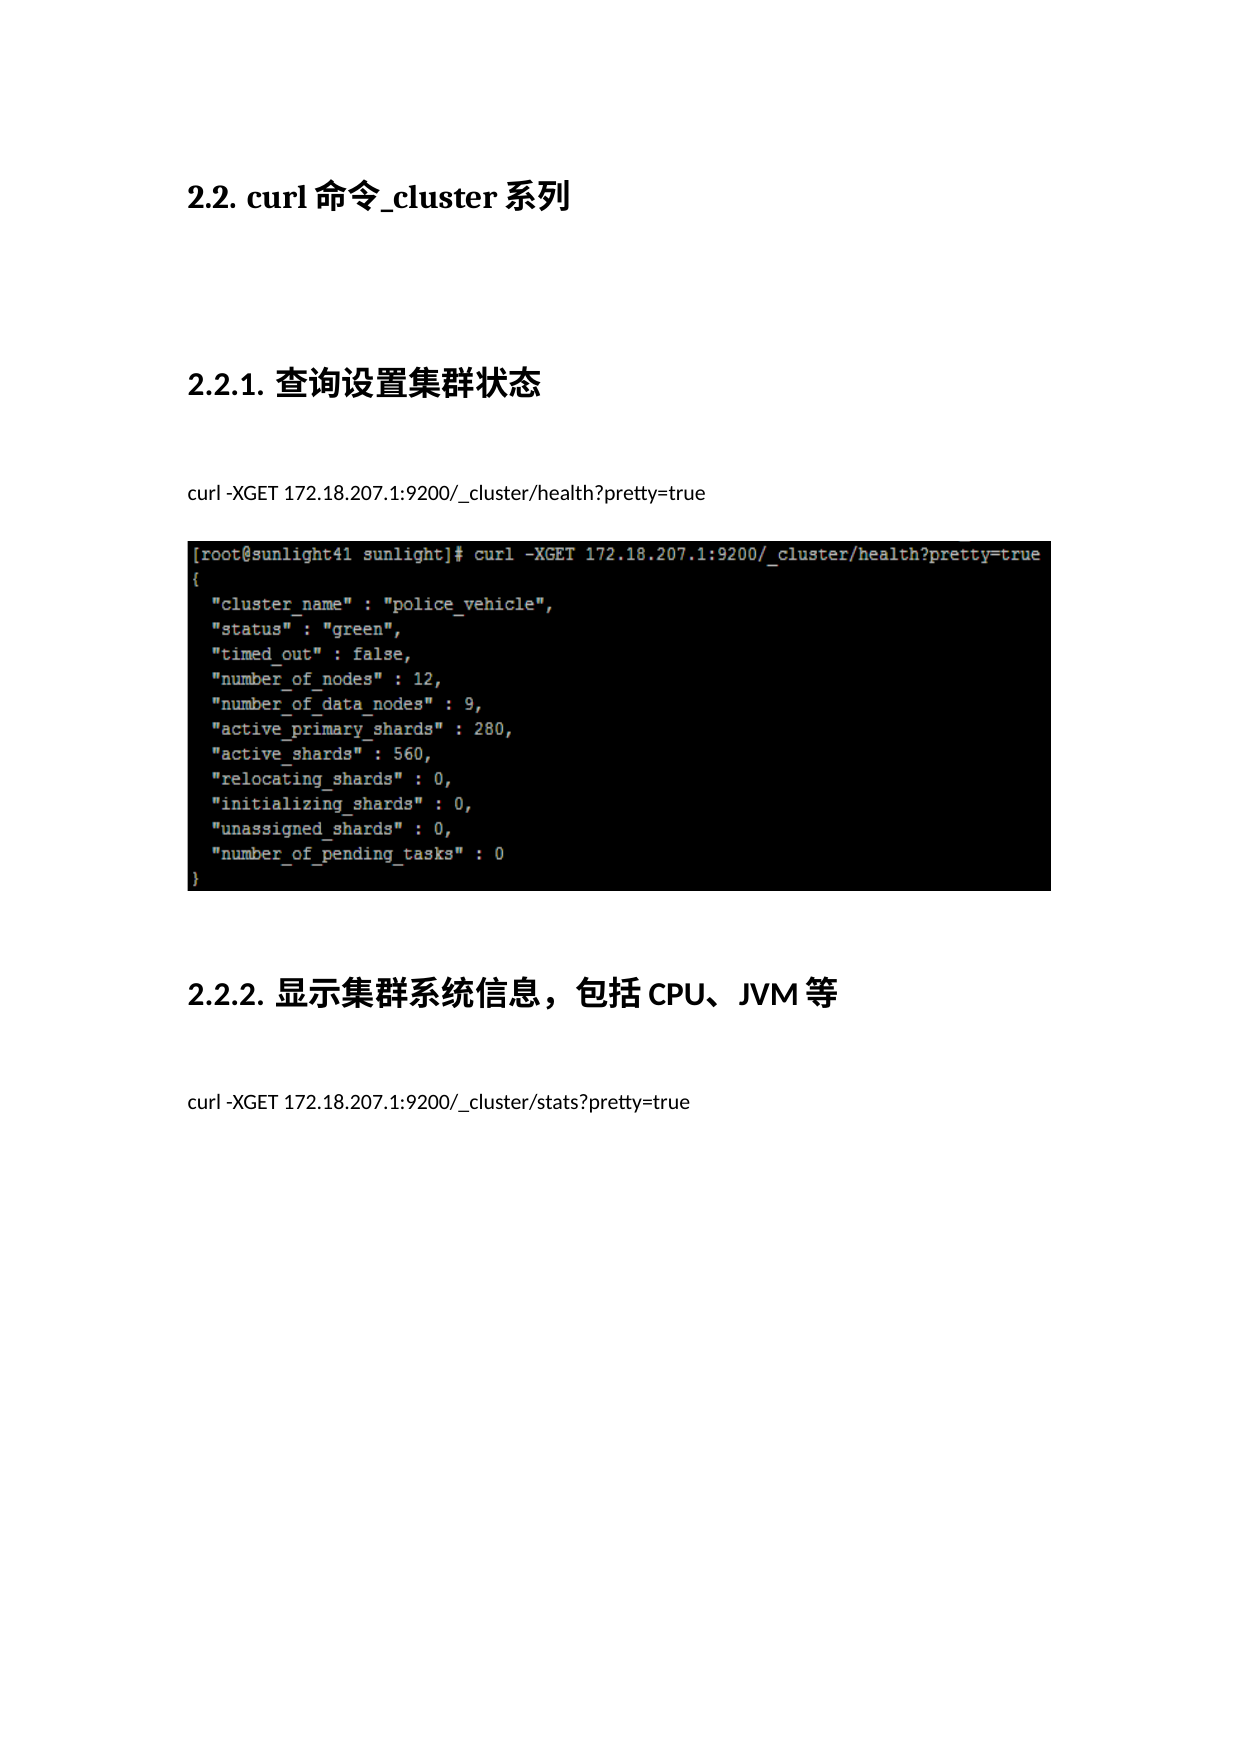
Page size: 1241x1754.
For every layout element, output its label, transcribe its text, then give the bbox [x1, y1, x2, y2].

picture [187, 541, 1051, 891]
subtitle 查询设置集群状态 [187, 349, 1053, 414]
text curl -XGET 172.18.207.1:9200/_cluster/health?pretty=true [187, 476, 1053, 508]
subtitle curl命令_cluster系列 [187, 162, 1053, 227]
text curl -XGET 172.18.207.1:9200/_cluster/stats?pretty=true [187, 1085, 1053, 1118]
subtitle 显示集群系统信息，包括CPU、JVM等 [187, 958, 1053, 1023]
